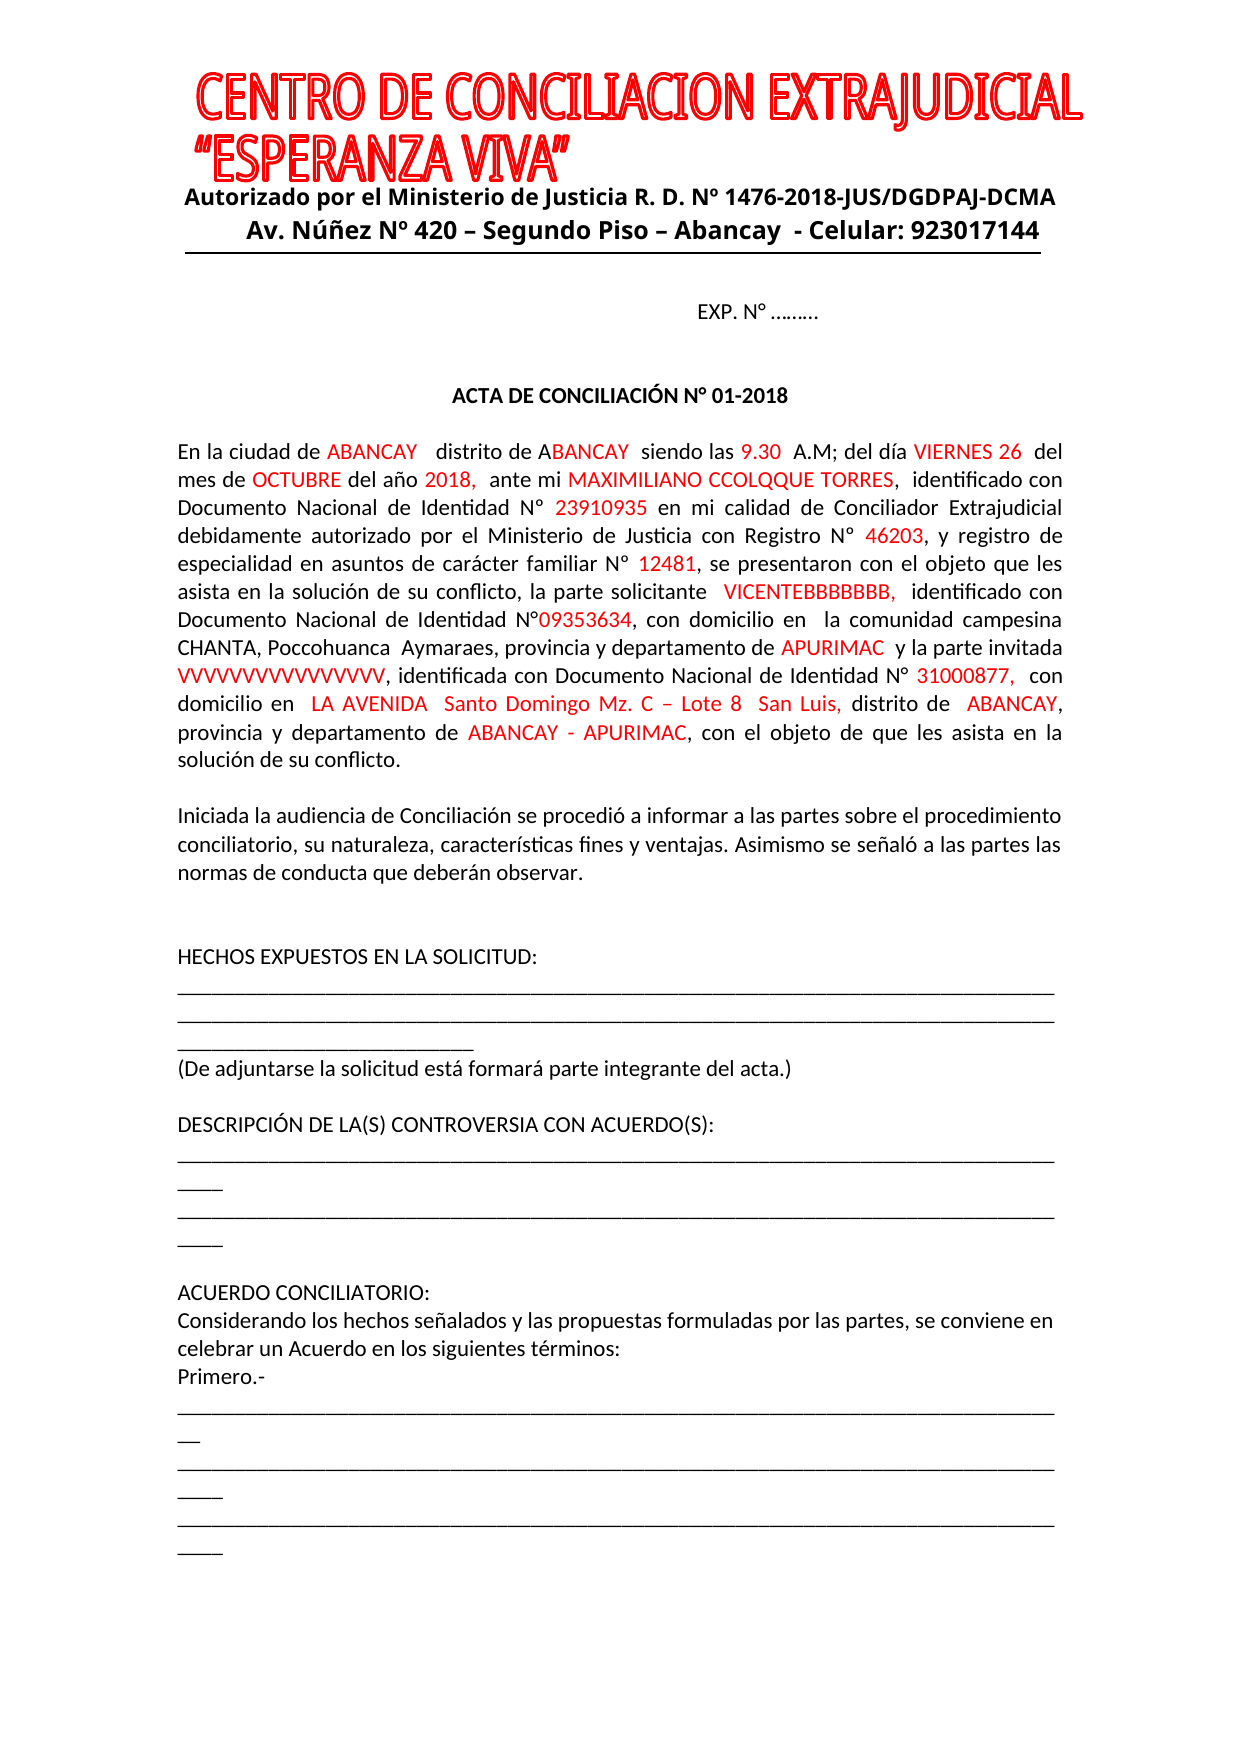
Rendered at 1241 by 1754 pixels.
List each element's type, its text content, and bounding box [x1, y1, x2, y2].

text DESCRIPCIÓN DE LA(S) CONTROVERSIA CON ACUERDO(S): _________________________________________________________________________________ _________________________________________________________________________________ [177, 1082, 1063, 1250]
text EXP. N° ……… [177, 297, 1063, 325]
text En la ciudad de ABANCAY distrito de ABANCAY siendo las 9.30 A.M; del día VIERNES 26 del mes de OCTUBRE del año 2018, ante mi MAXIMILIANO CCOLQQUE TORRES, identificado con Documento Nacional de Identidad Nº 23910935 en mi calidad de Conciliador Extrajudicial debidamente autorizado por el Ministerio de Justicia con Registro Nº 46203, y registro de especialidad en asuntos de carácter familiar Nº 12481, se presentaron con el objeto que les asista en la solución de su conflicto, la parte solicitante VICENTEBBBBBBB, identificado con Documento Nacional de Identidad N°09353634, con domicilio en la comunidad campesina CHANTA, Poccohuanca Aymaraes, provincia y departamento de APURIMAC y la parte invitada VVVVVVVVVVVVVVVV, identificada con Documento Nacional de Identidad N° 31000877, con domicilio en LA AVENIDA Santo Domingo Mz. C – Lote 8 San Luis, distrito de ABANCAY, provincia y departamento de ABANCAY - APURIMAC, con el objeto de que les asista en la solución de su conflicto. [177, 437, 1063, 774]
text Iniciada la audiencia de Conciliación se procedió a informar a las partes sobre el procedimiento conciliatorio, su naturaleza, características fines y ventajas. Asimismo se señaló a las partes las normas de conducta que deberán observar. [177, 802, 1063, 886]
text Primero.-_______________________________________________________________________________ _________________________________________________________________________________ _________________________________________________________________________________ [177, 1362, 1063, 1558]
text ACUERDO CONCILIATORIO: Considerando los hechos señalados y las propuestas formuladas por las partes, se conviene en celebrar un Acuerdo en los siguientes términos: [177, 1250, 1063, 1362]
text HECHOS EXPUESTOS EN LA SOLICITUD: ____________________________________________________________________________________________________________________________________________________________________________________ (De adjuntarse la solicitud está formará parte integrante del acta.) [177, 886, 1063, 1082]
text ACTA DE CONCILIACIÓN N° 01-2018 [177, 381, 1063, 409]
